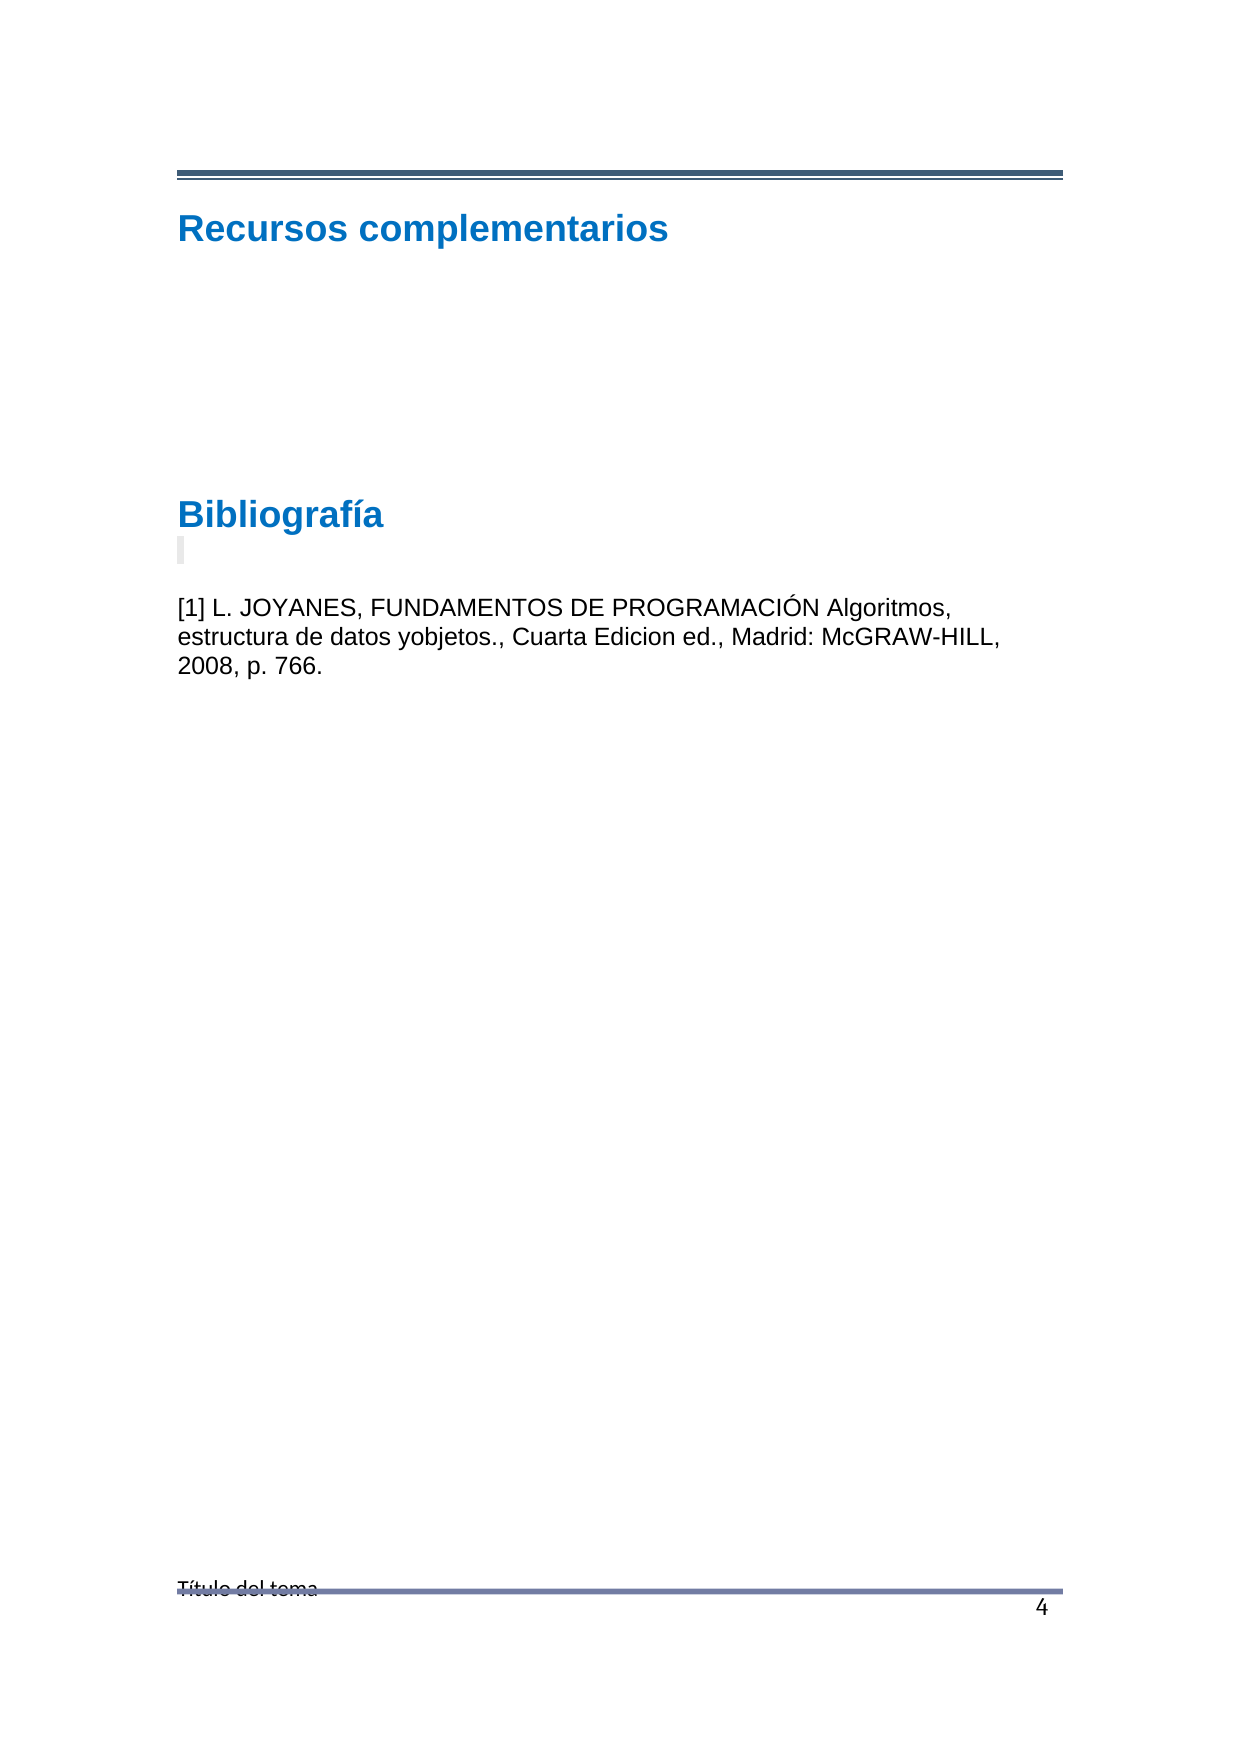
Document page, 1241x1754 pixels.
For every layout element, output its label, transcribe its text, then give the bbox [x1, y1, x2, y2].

text Bibliografía [177, 493, 1063, 536]
text [1] L. JOYANES, FUNDAMENTOS DE PROGRAMACIÓN Algoritmos, estructura de datos yobjetos., Cuarta Edicion ed., Madrid: McGRAW-HILL, 2008, p. 766. [177, 593, 1063, 679]
text Recursos complementarios [177, 206, 1063, 249]
